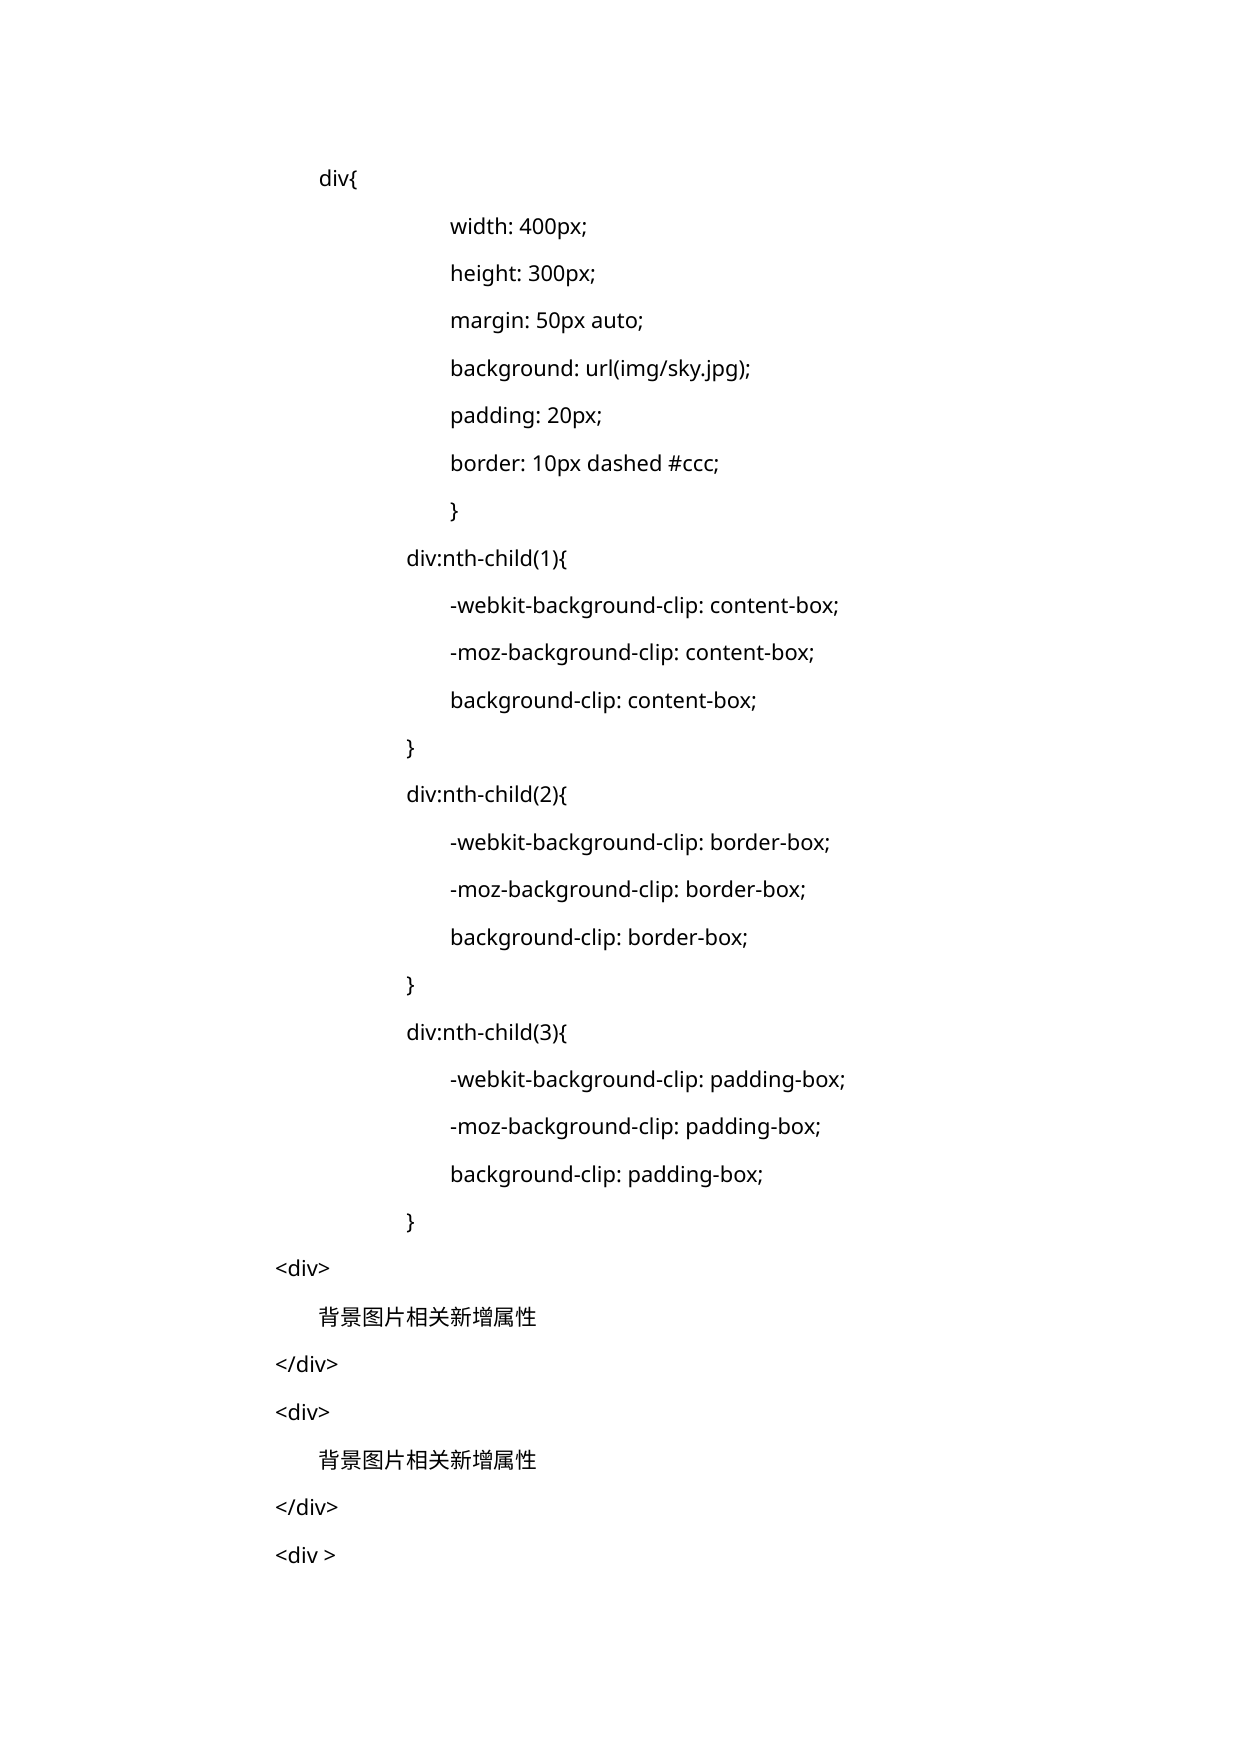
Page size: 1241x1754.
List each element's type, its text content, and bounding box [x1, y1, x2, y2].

list background-clip: padding-box; [231, 1157, 1053, 1190]
list -moz-background-clip: border-box; [231, 873, 1053, 905]
list } [231, 968, 1053, 1000]
list padding: 20px; [231, 399, 1053, 431]
list width: 400px; [231, 209, 1053, 242]
list div{ [231, 162, 1053, 194]
list -webkit-background-clip: padding-box; [231, 1062, 1053, 1095]
list background: url(img/sky.jpg); [231, 352, 1053, 384]
list div:nth-child(1){ [231, 541, 1053, 574]
list } [231, 494, 1053, 526]
list margin: 50px auto; [231, 304, 1053, 337]
list <div> [231, 1252, 1053, 1284]
list height: 300px; [231, 257, 1053, 289]
list border: 10px dashed #ccc; [231, 446, 1053, 479]
list <div> [231, 1395, 1053, 1428]
list -webkit-background-clip: content-box; [231, 588, 1053, 621]
list -webkit-background-clip: border-box; [231, 826, 1053, 858]
list -moz-background-clip: content-box; [231, 636, 1053, 668]
list 背景图片相关新增属性 [231, 1443, 1053, 1475]
list background-clip: border-box; [231, 920, 1053, 953]
list </div> [231, 1348, 1053, 1380]
list <div > [231, 1538, 1053, 1571]
list -moz-background-clip: padding-box; [231, 1110, 1053, 1142]
list div:nth-child(3){ [231, 1015, 1053, 1048]
list } [231, 731, 1053, 763]
list } [231, 1205, 1053, 1237]
list 背景图片相关新增属性 [275, 1299, 1053, 1332]
list background-clip: content-box; [231, 683, 1053, 716]
list </div> [231, 1491, 1053, 1523]
list div:nth-child(2){ [231, 778, 1053, 811]
